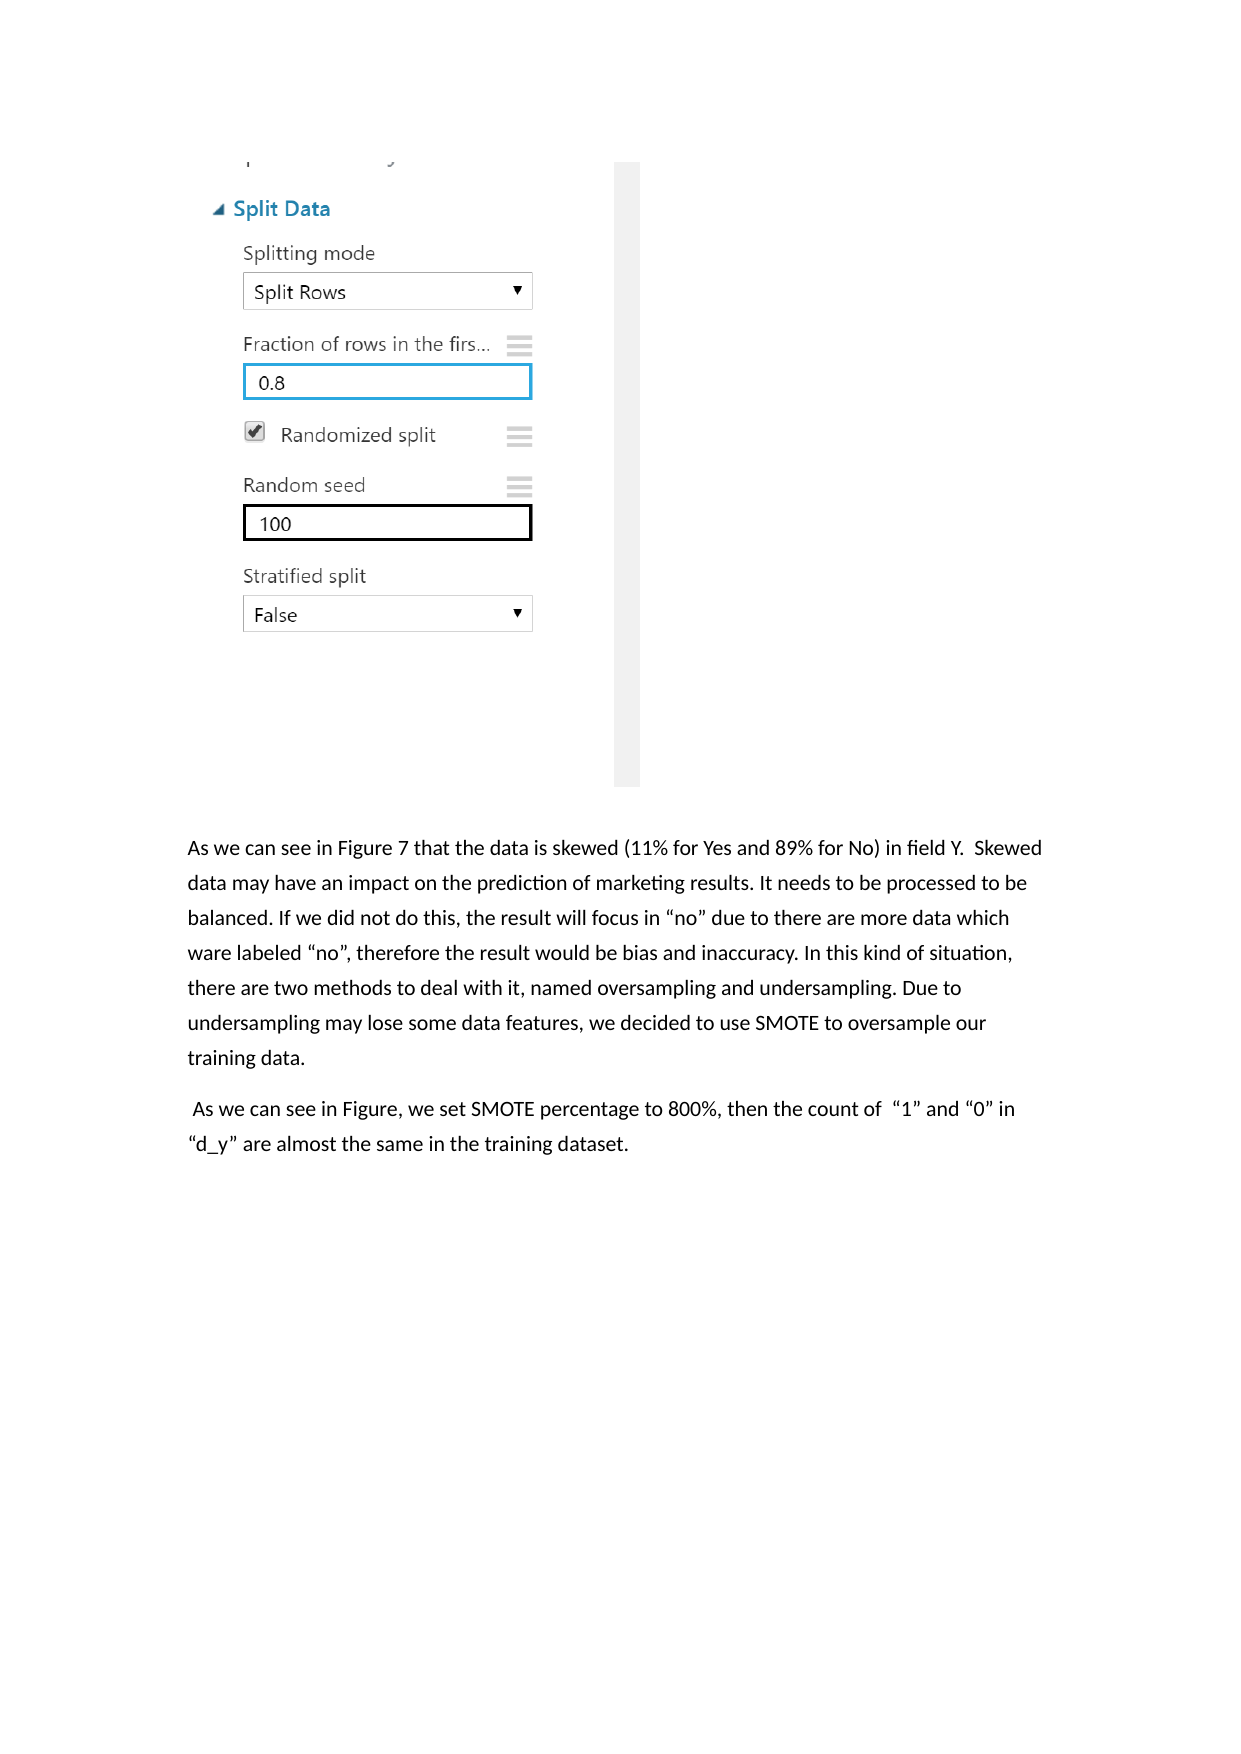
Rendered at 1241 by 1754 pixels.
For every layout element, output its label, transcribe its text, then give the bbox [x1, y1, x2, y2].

text As we can see in Figure, we set SMOTE percentage to 800%, then the count of “1” and “0” in “d_y” are almost the same in the training dataset. [187, 1092, 1053, 1159]
text As we can see in Figure 7 that the data is skewed (11% for Yes and 89% for No) in field Y. Skewed data may have an impact on the prediction of marketing results. It needs to be processed to be balanced. If we did not do this, the result will focus in “no” due to there are more data which ware labeled “no”, therefore the result would be bias and inaccuracy. In this kind of situation, there are two methods to deal with it, named oversampling and undersampling. Due to undersampling may lose some data features, we decided to use SMOTE to oversample our training data. [187, 831, 1053, 1073]
picture [187, 162, 640, 787]
